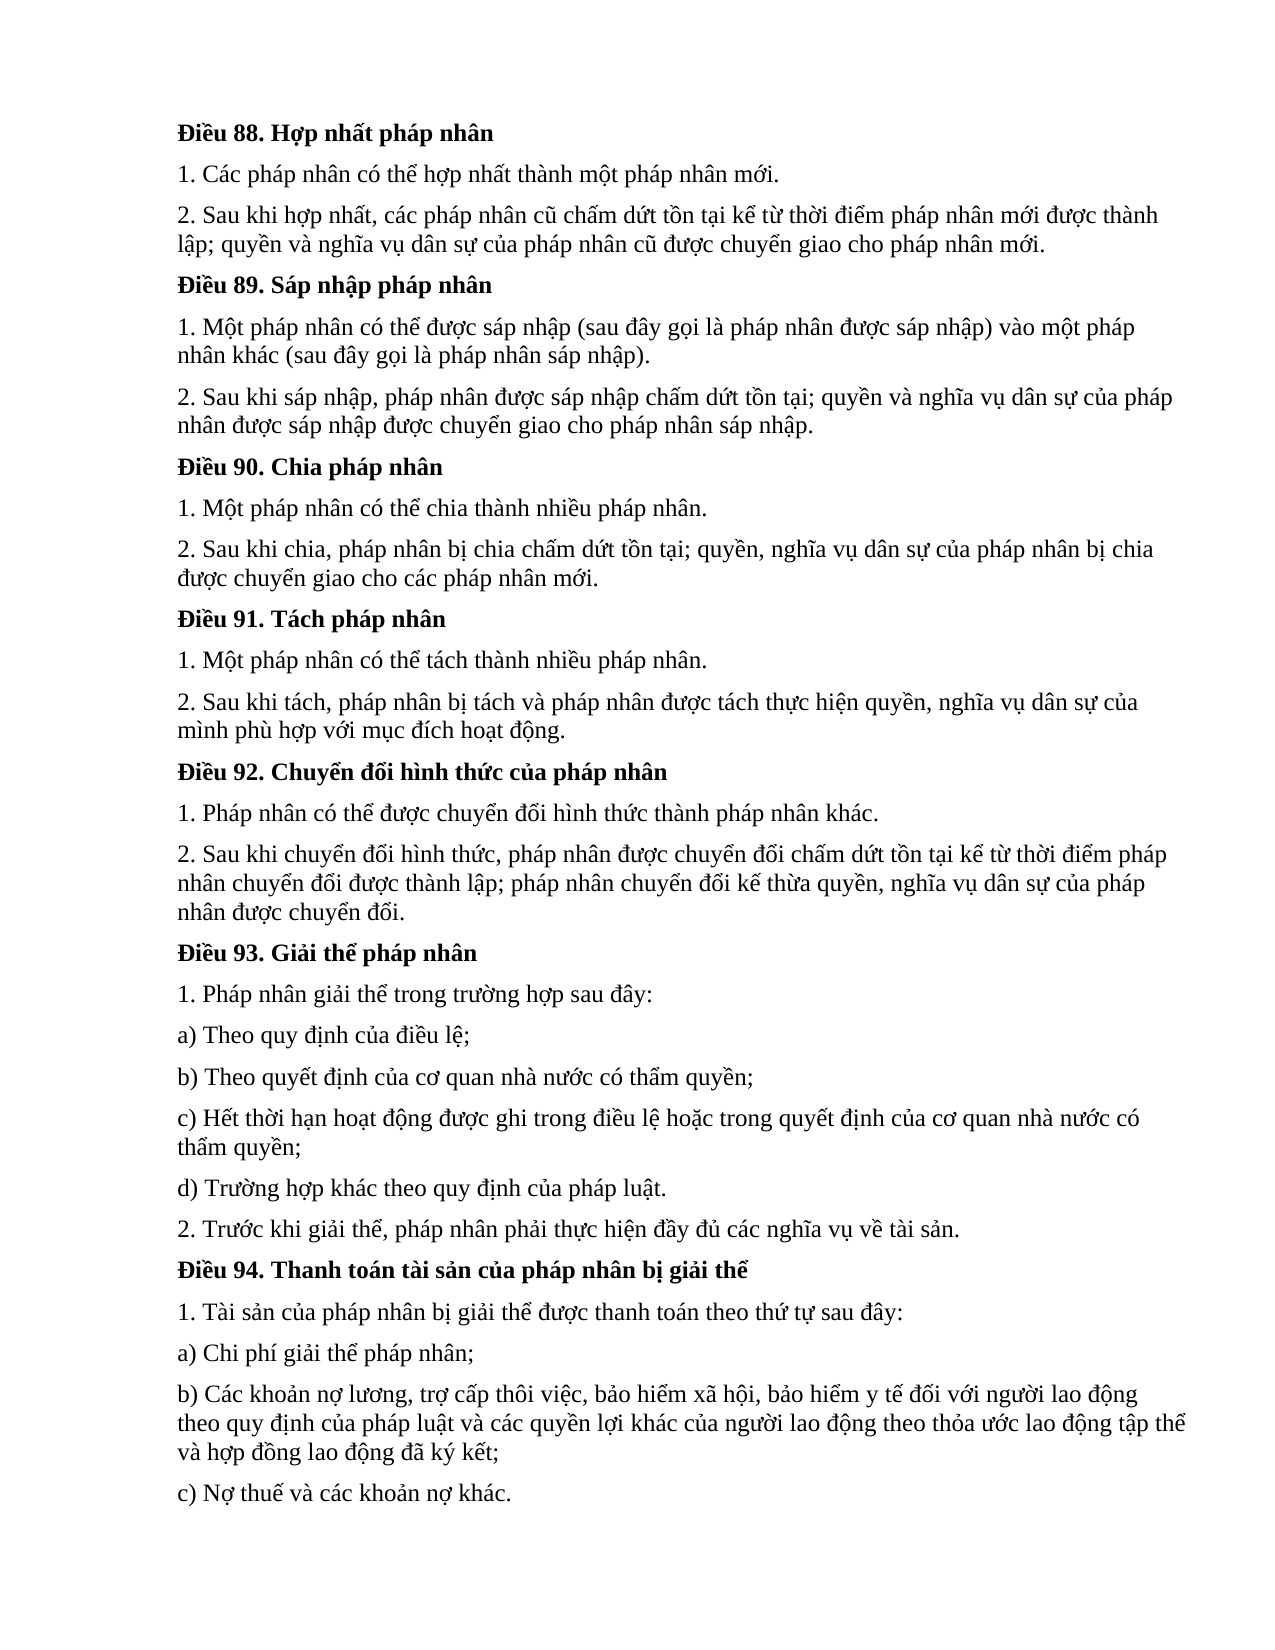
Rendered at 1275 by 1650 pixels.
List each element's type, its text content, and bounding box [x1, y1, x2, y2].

text 1. Pháp nhân có thể được chuyển đổi hình thức thành pháp nhân khác. [177, 798, 1186, 827]
text Điều 91. Tách pháp nhân [177, 604, 1186, 633]
text 2. Sau khi hợp nhất, các pháp nhân cũ chấm dứt tồn tại kể từ thời điểm pháp nhân mới được thành lập; quyền và nghĩa vụ dân sự của pháp nhân cũ được chuyển giao cho pháp nhân mới. [177, 201, 1186, 258]
text d) Trường hợp khác theo quy định của pháp luật. [177, 1173, 1186, 1202]
text b) Các khoản nợ lương, trợ cấp thôi việc, bảo hiểm xã hội, bảo hiểm y tế đối với người lao động theo quy định của pháp luật và các quyền lợi khác của người lao động theo thỏa ước lao động tập thể và hợp đồng lao động đã ký kết; [177, 1379, 1186, 1466]
text a) Chi phí giải thể pháp nhân; [177, 1338, 1186, 1367]
text 2. Sau khi sáp nhập, pháp nhân được sáp nhập chấm dứt tồn tại; quyền và nghĩa vụ dân sự của pháp nhân được sáp nhập được chuyển giao cho pháp nhân sáp nhập. [177, 382, 1186, 439]
text Điều 93. Giải thể pháp nhân [177, 938, 1186, 967]
text b) Theo quyết định của cơ quan nhà nước có thẩm quyền; [177, 1062, 1186, 1091]
text a) Theo quy định của điều lệ; [177, 1021, 1186, 1049]
text 2. Trước khi giải thể, pháp nhân phải thực hiện đầy đủ các nghĩa vụ về tài sản. [177, 1214, 1186, 1243]
text Điều 89. Sáp nhập pháp nhân [177, 271, 1186, 299]
text 1. Tài sản của pháp nhân bị giải thể được thanh toán theo thứ tự sau đây: [177, 1297, 1186, 1326]
text 1. Các pháp nhân có thể hợp nhất thành một pháp nhân mới. [177, 159, 1186, 188]
text 1. Một pháp nhân có thể chia thành nhiều pháp nhân. [177, 493, 1186, 522]
text Điều 90. Chia pháp nhân [177, 452, 1186, 481]
text Điều 92. Chuyển đổi hình thức của pháp nhân [177, 757, 1186, 786]
text 1. Pháp nhân giải thể trong trường hợp sau đây: [177, 979, 1186, 1008]
text c) Hết thời hạn hoạt động được ghi trong điều lệ hoặc trong quyết định của cơ quan nhà nước có thẩm quyền; [177, 1103, 1186, 1161]
text Điều 88. Hợp nhất pháp nhân [177, 118, 1186, 147]
text 1. Một pháp nhân có thể được sáp nhập (sau đây gọi là pháp nhân được sáp nhập) vào một pháp nhân khác (sau đây gọi là pháp nhân sáp nhập). [177, 312, 1186, 369]
text Điều 94. Thanh toán tài sản của pháp nhân bị giải thể [177, 1256, 1186, 1284]
text 2. Sau khi chia, pháp nhân bị chia chấm dứt tồn tại; quyền, nghĩa vụ dân sự của pháp nhân bị chia được chuyển giao cho các pháp nhân mới. [177, 534, 1186, 592]
text 2. Sau khi tách, pháp nhân bị tách và pháp nhân được tách thực hiện quyền, nghĩa vụ dân sự của mình phù hợp với mục đích hoạt động. [177, 687, 1186, 744]
text 2. Sau khi chuyển đổi hình thức, pháp nhân được chuyển đổi chấm dứt tồn tại kể từ thời điểm pháp nhân chuyển đổi được thành lập; pháp nhân chuyển đổi kế thừa quyền, nghĩa vụ dân sự của pháp nhân được chuyển đổi. [177, 839, 1186, 926]
text c) Nợ thuế và các khoản nợ khác. [177, 1478, 1186, 1507]
text 1. Một pháp nhân có thể tách thành nhiều pháp nhân. [177, 646, 1186, 674]
